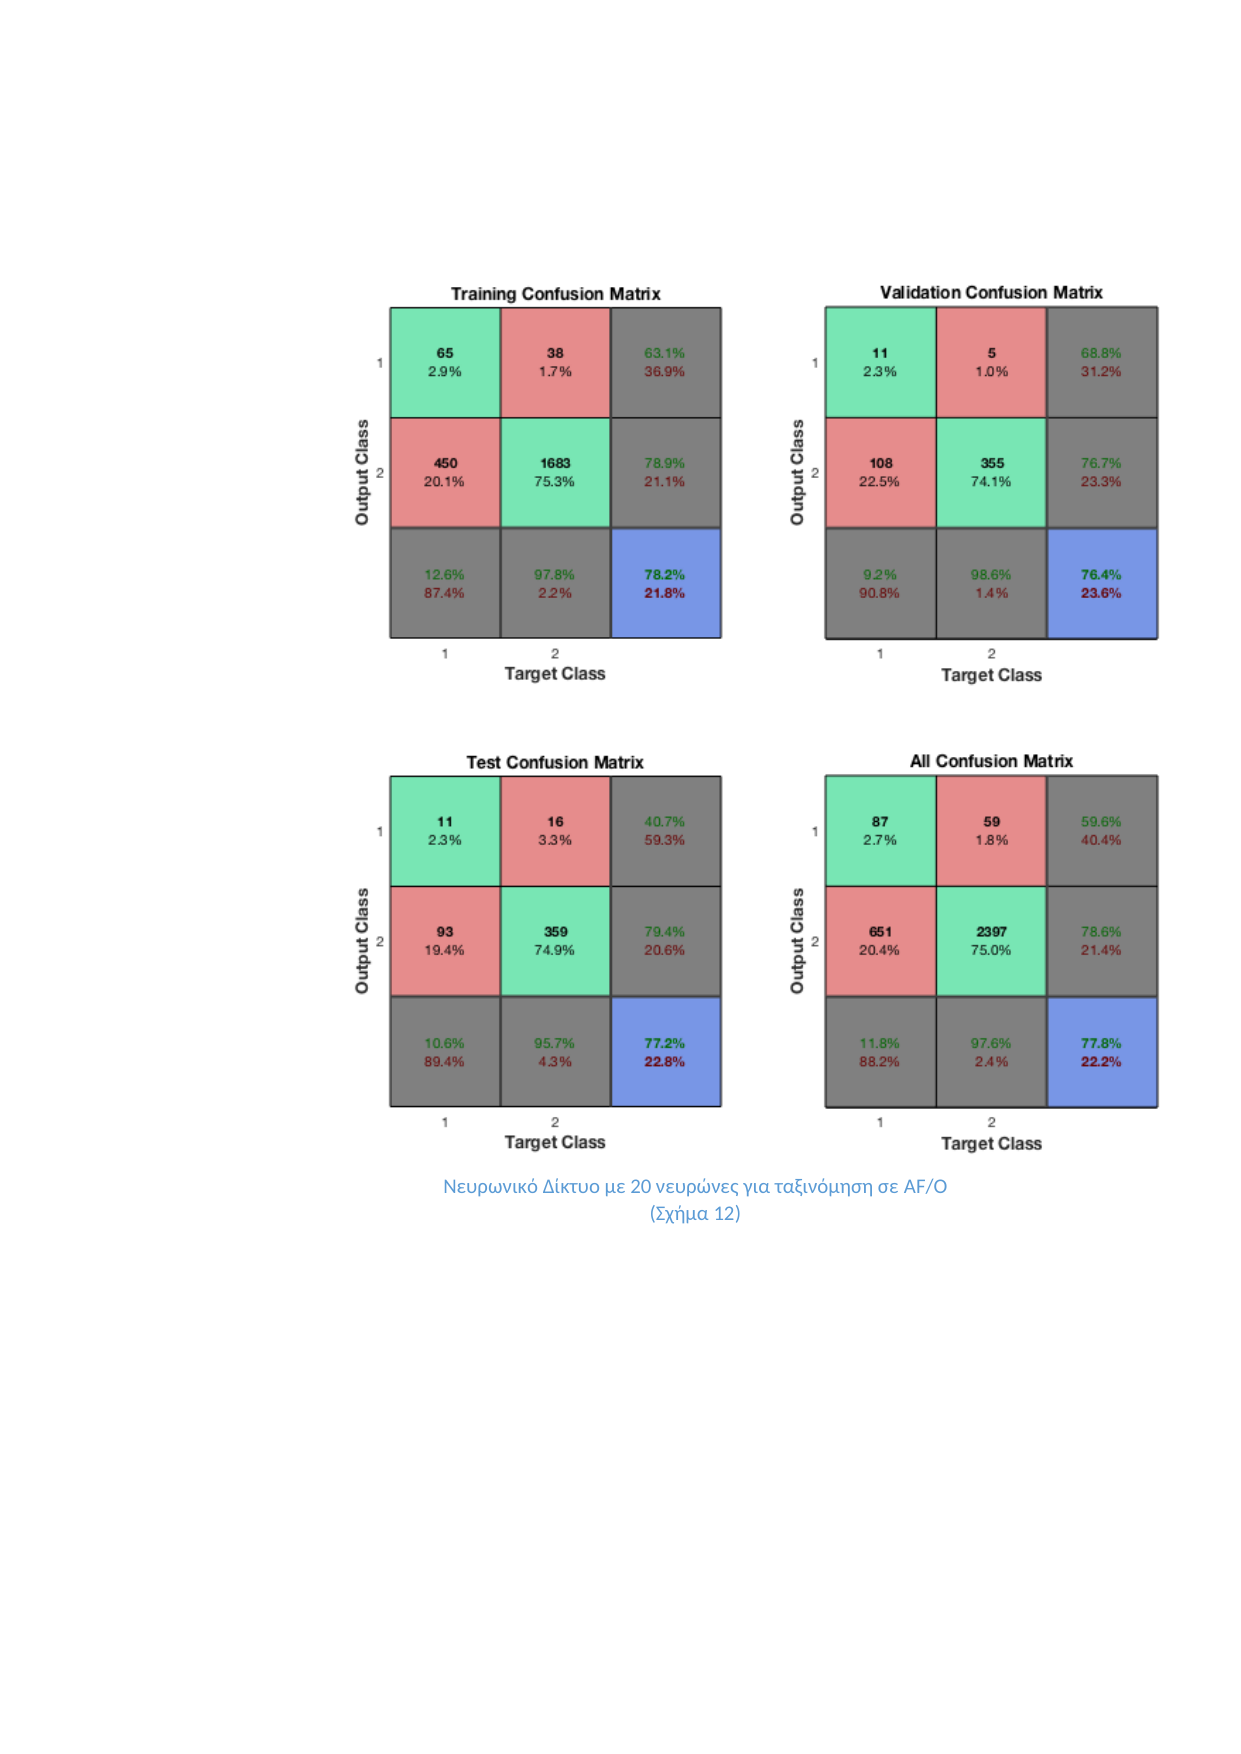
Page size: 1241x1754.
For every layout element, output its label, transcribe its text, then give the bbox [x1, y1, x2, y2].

list (Σχήμα 12) [337, 1200, 1053, 1226]
picture [337, 265, 1175, 1171]
list Νευρωνικό Δίκτυο με 20 νευρώνες για ταξινόμηση σε AF/O [337, 1173, 1053, 1198]
